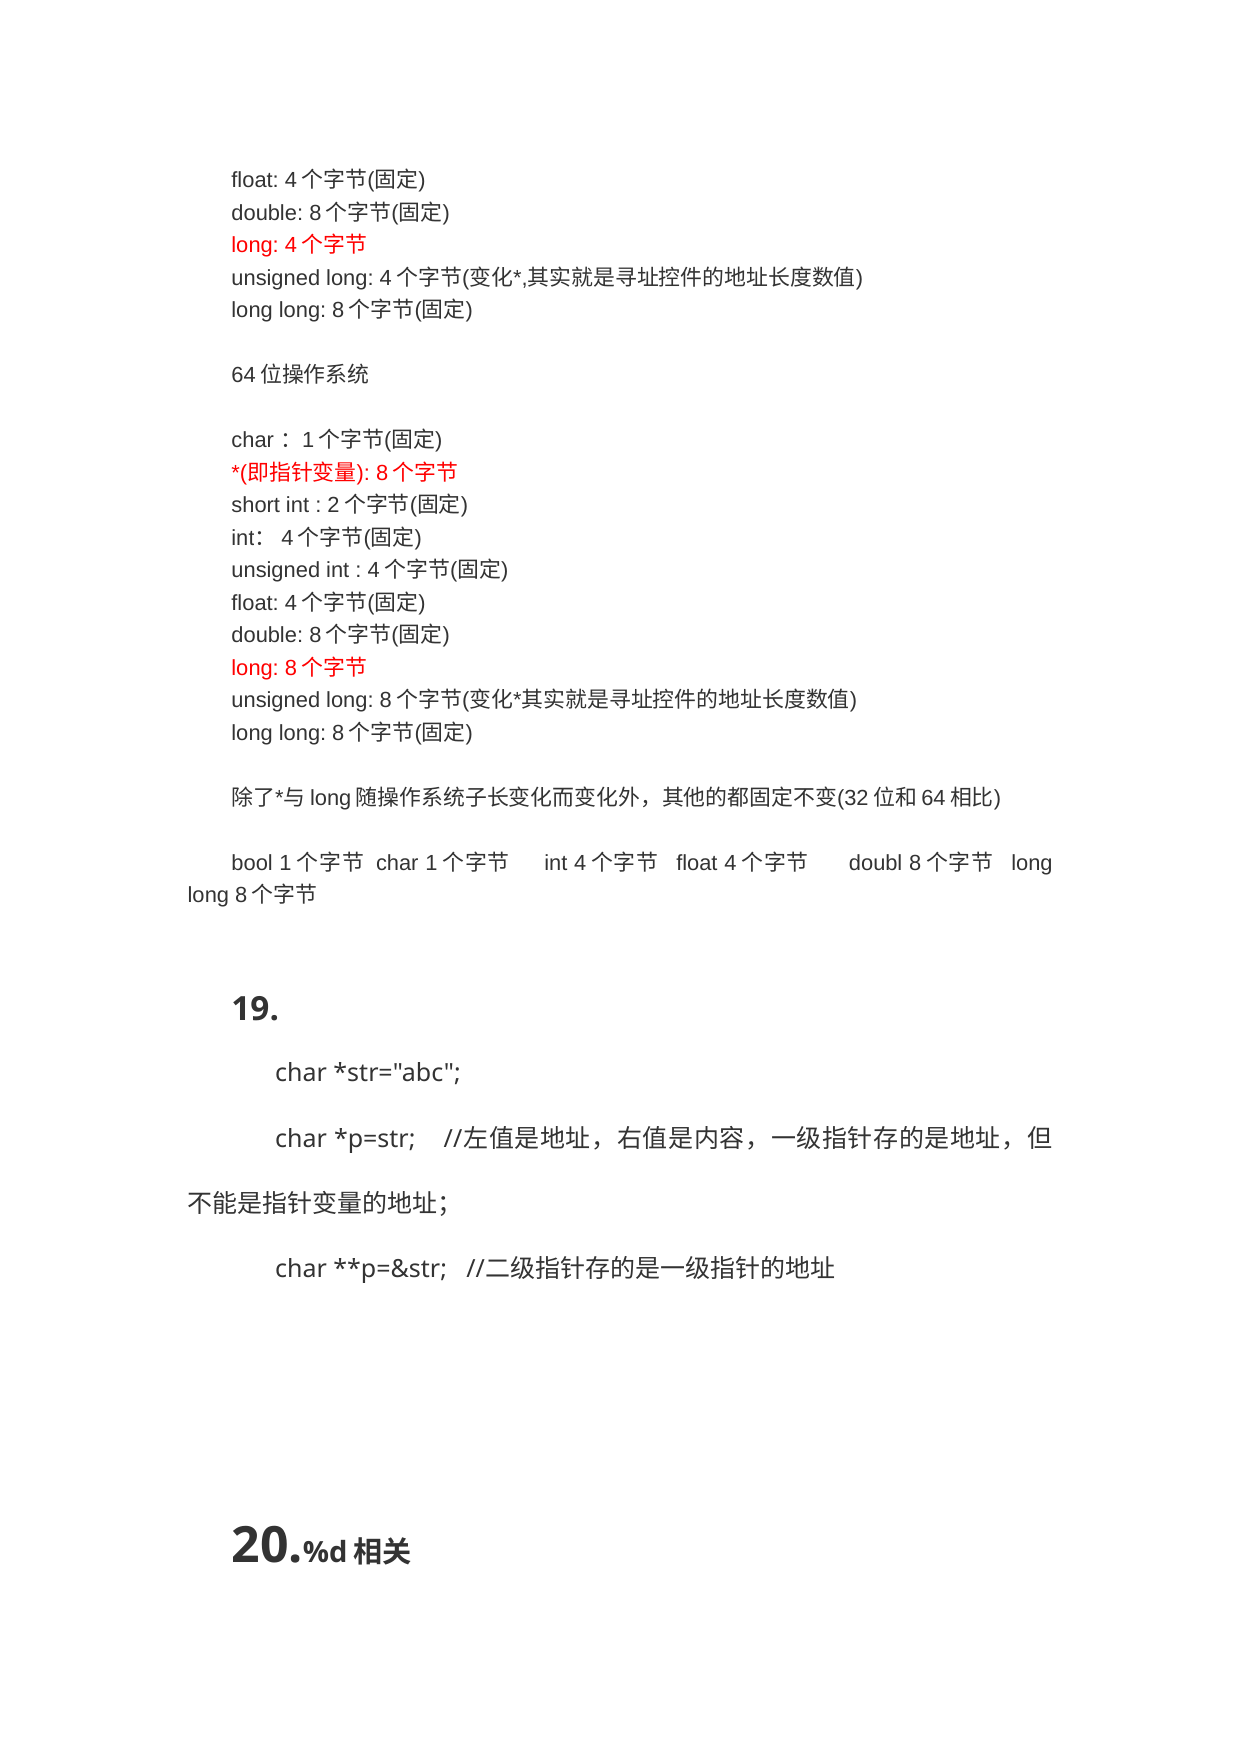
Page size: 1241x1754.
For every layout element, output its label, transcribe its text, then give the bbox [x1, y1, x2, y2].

text double: 8个字节(固定) [187, 617, 1053, 649]
text float: 4个字节(固定) [187, 162, 1053, 194]
text unsigned int : 4个字节(固定) [187, 552, 1053, 584]
text unsigned long: 8个字节(变化*其实就是寻址控件的地址长度数值) [187, 682, 1053, 714]
text char ：1个字节(固定) [187, 422, 1053, 454]
text float: 4个字节(固定) [187, 584, 1053, 617]
text int： 4个字节(固定) [187, 519, 1053, 552]
text long long: 8个字节(固定) [187, 714, 1053, 747]
text 64位操作系统 [187, 357, 1053, 389]
text long: 8个字节 [187, 649, 1053, 682]
text long: 4个字节 [187, 227, 1053, 259]
text 20.%d相关 [187, 1494, 1053, 1592]
text char **p=&str; //二级指针存的是一级指针的地址 [187, 1234, 1053, 1299]
text *(即指针变量): 8个字节 [187, 454, 1053, 487]
text long long: 8个字节(固定) [187, 292, 1053, 324]
text double: 8个字节(固定) [187, 194, 1053, 227]
text unsigned long: 4个字节(变化*,其实就是寻址控件的地址长度数值) [187, 259, 1053, 292]
text short int : 2个字节(固定) [187, 487, 1053, 519]
text bool 1个字节 char 1个字节 int 4个字节 float 4个字节 doubl 8个字节 long long 8个字节 [187, 844, 1053, 909]
text 除了*与long随操作系统子长变化而变化外，其他的都固定不变(32位和64相比) [187, 779, 1053, 812]
text 19. [187, 974, 1053, 1039]
text char *p=str; //左值是地址，右值是内容，一级指针存的是地址，但不能是指针变量的地址； [187, 1104, 1053, 1234]
text char *str="abc"; [187, 1039, 1053, 1104]
